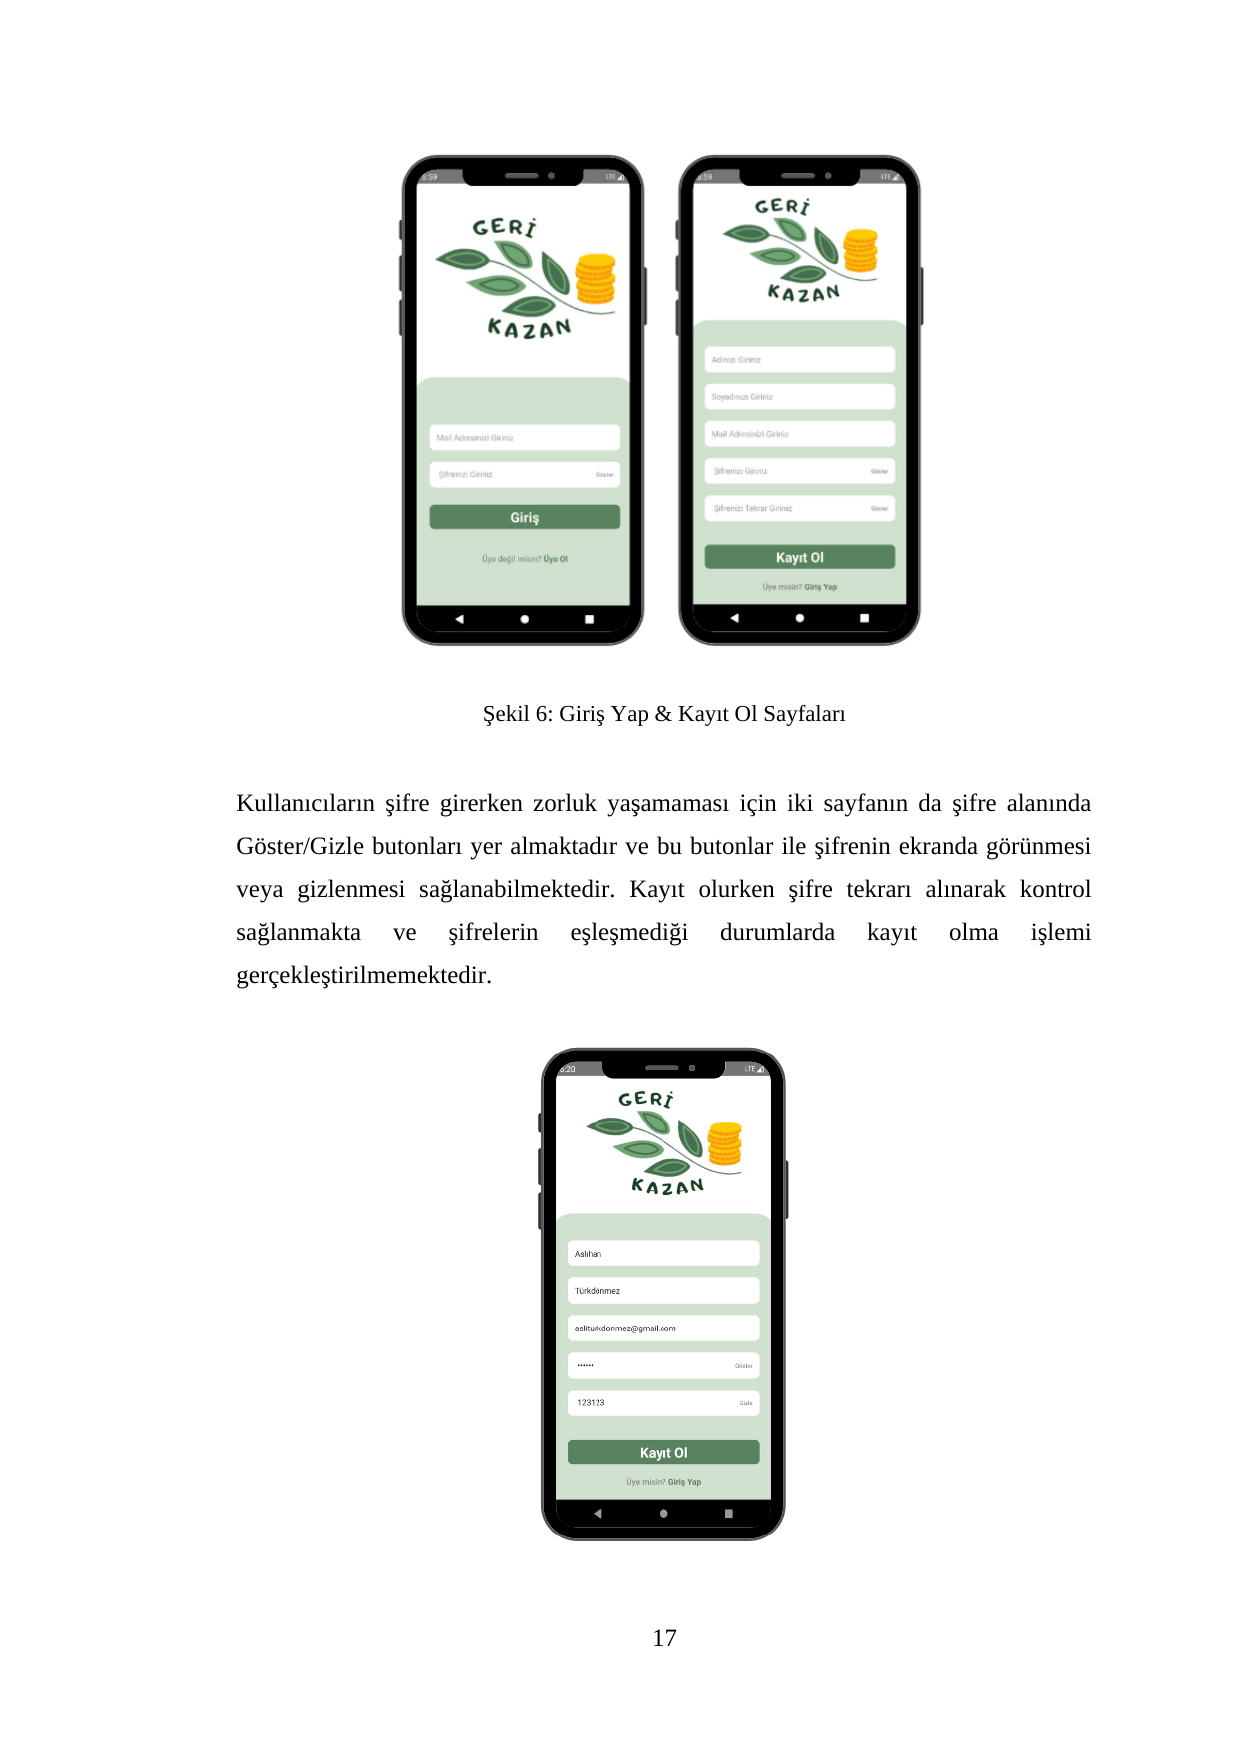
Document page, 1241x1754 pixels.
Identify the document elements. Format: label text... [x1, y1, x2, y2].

text Şekil 6: Giriş Yap & Kayıt Ol Sayfaları [236, 673, 1092, 726]
picture [522, 1046, 806, 1544]
picture [372, 147, 957, 657]
text Kullanıcıların şifre girerken zorluk yaşamaması için iki sayfanın da şifre alanında Göster/Gizle butonları yer almaktadır ve bu butonlar ile şifrenin ekranda görünmesi veya gizlenmesi sağlanabilmektedir. Kayıt olurken şifre tekrarı alınarak kontrol sağlanmakta ve şifrelerin eşleşmediği durumlarda kayıt olma işlemi gerçekleştirilmemektedir. [236, 788, 1092, 989]
